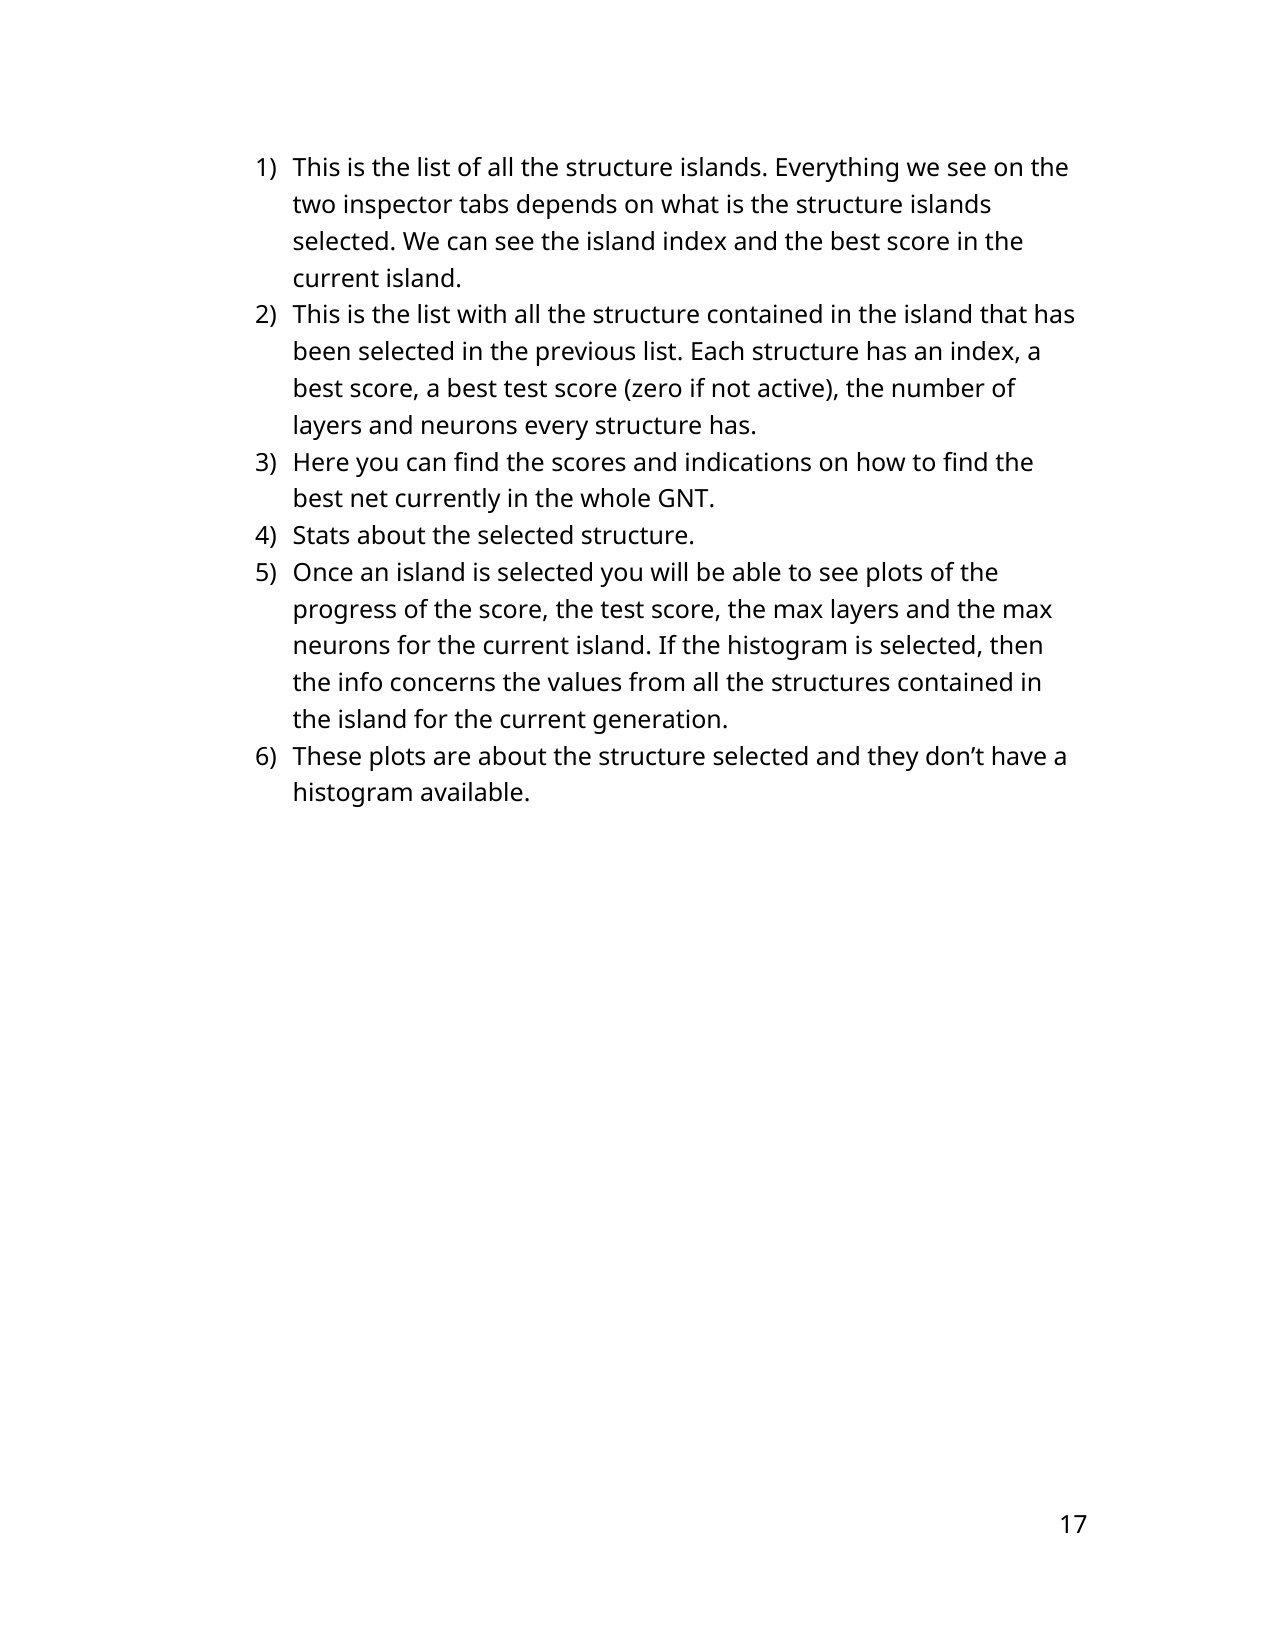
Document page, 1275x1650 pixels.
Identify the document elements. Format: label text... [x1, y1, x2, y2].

list Here you can find the scores and indications on how to find the best net currently in the whole GNT. [255, 444, 1087, 515]
list Stats about the selected structure. [255, 518, 1087, 552]
list This is the list with all the structure contained in the island that has been selected in the previous list. Each structure has an index, a best score, a best test score (zero if not active), the number of layers and neurons every structure has. [255, 297, 1087, 441]
list These plots are about the structure selected and they don’t have a histogram available. [255, 738, 1087, 809]
list Once an island is selected you will be able to see plots of the progress of the score, the test score, the max layers and the max neurons for the current island. If the histogram is selected, then the info concerns the values from all the structures contained in the island for the current generation. [255, 554, 1087, 736]
list This is the list of all the structure islands. Everything we see on the two inspector tabs depends on what is the structure islands selected. We can see the island index and the best score in the current island. [255, 150, 1087, 294]
